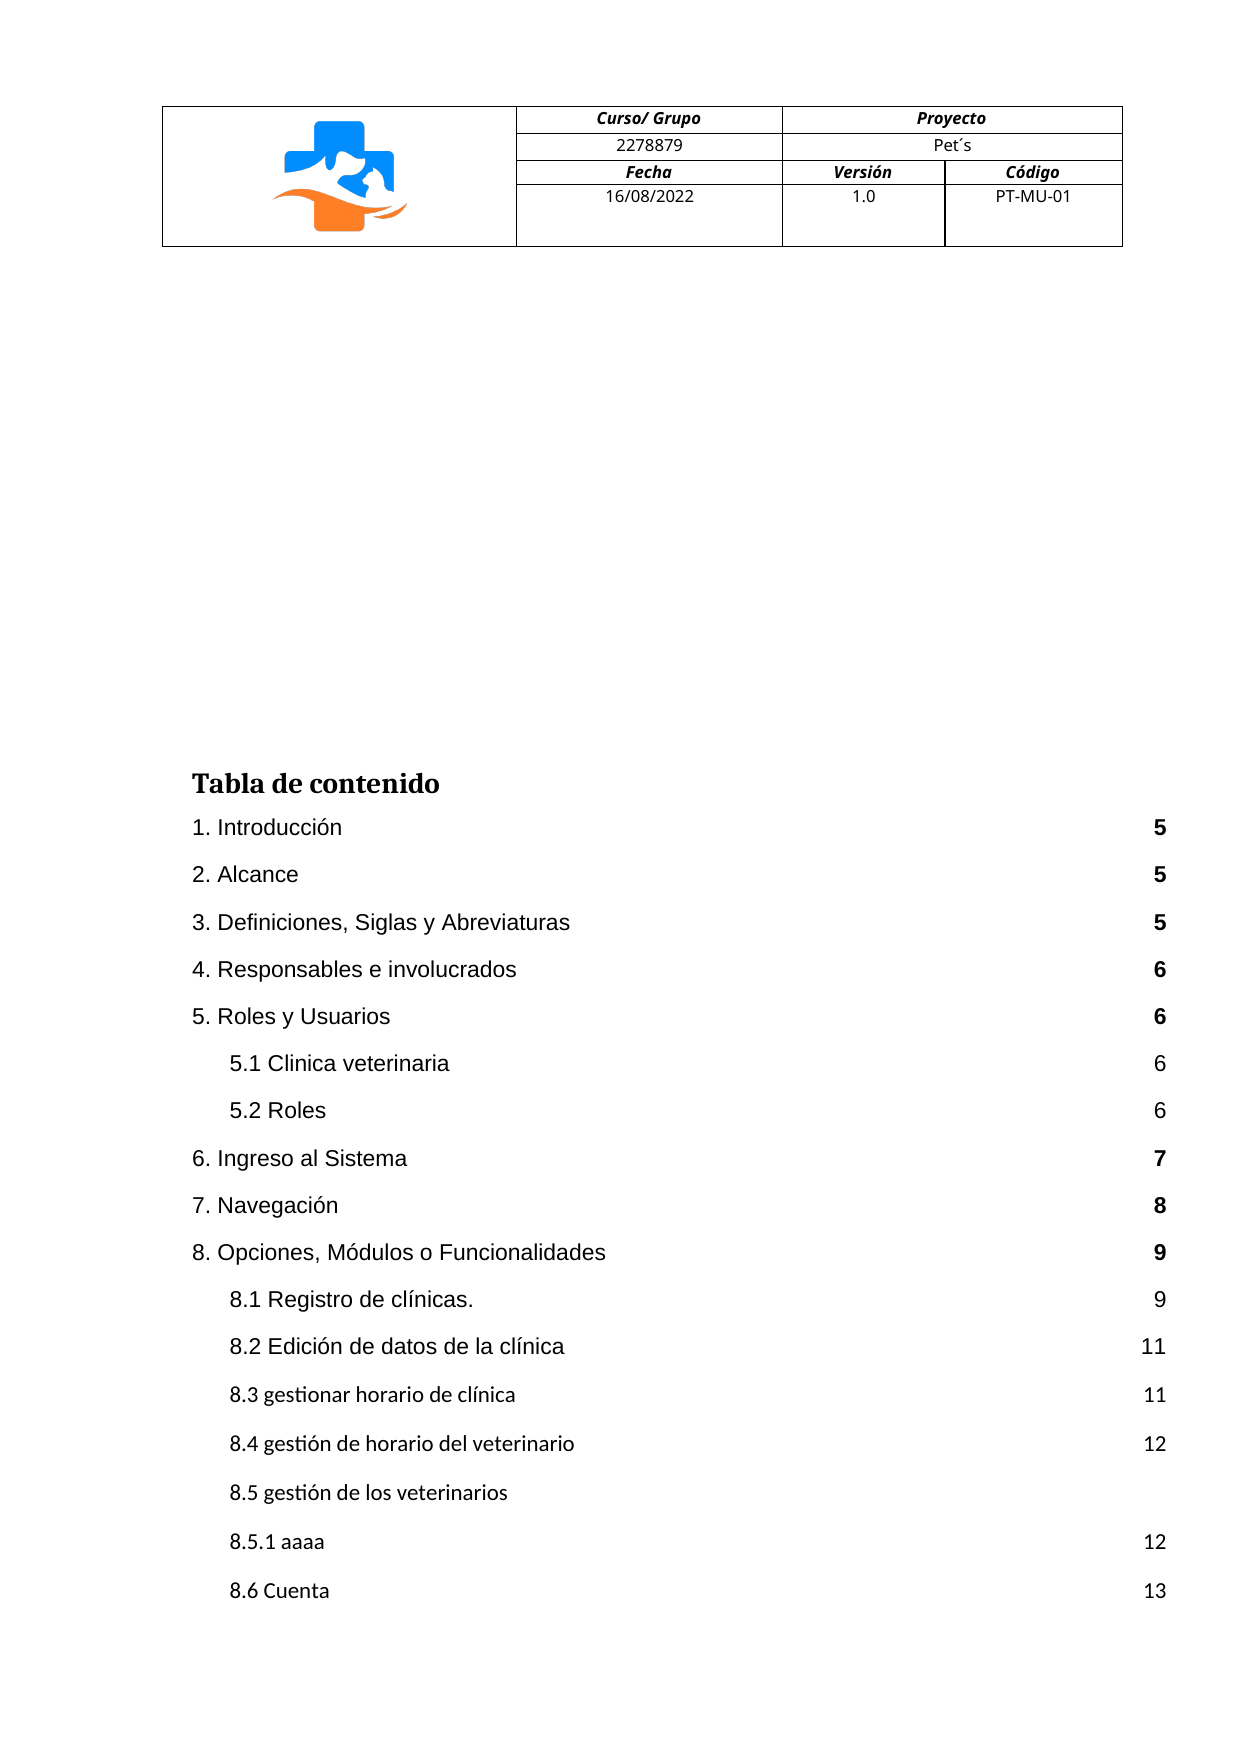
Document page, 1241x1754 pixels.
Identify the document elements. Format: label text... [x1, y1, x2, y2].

text Tabla de contenido [192, 767, 1166, 801]
picture [270, 107, 409, 246]
